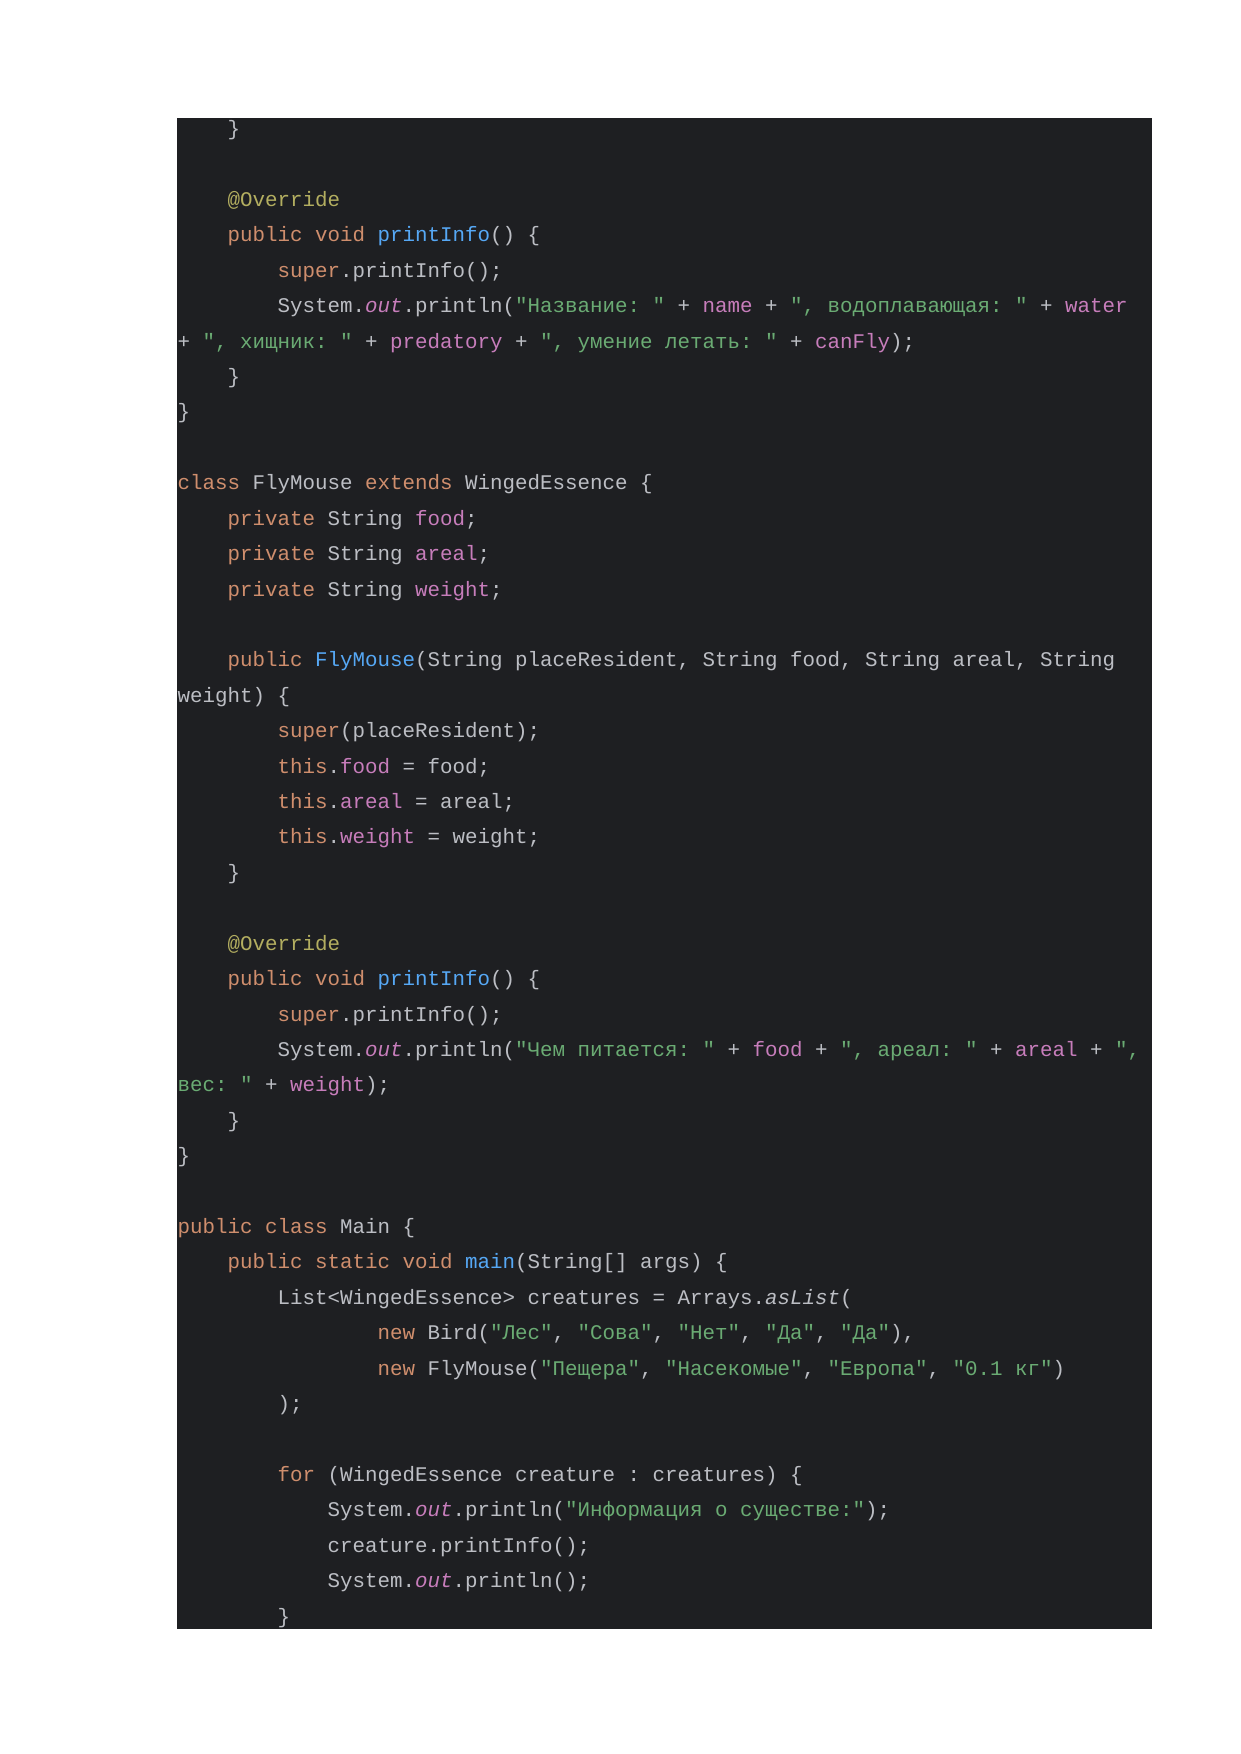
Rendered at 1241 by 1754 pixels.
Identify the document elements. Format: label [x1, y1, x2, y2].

text [177, 118, 1152, 1629]
